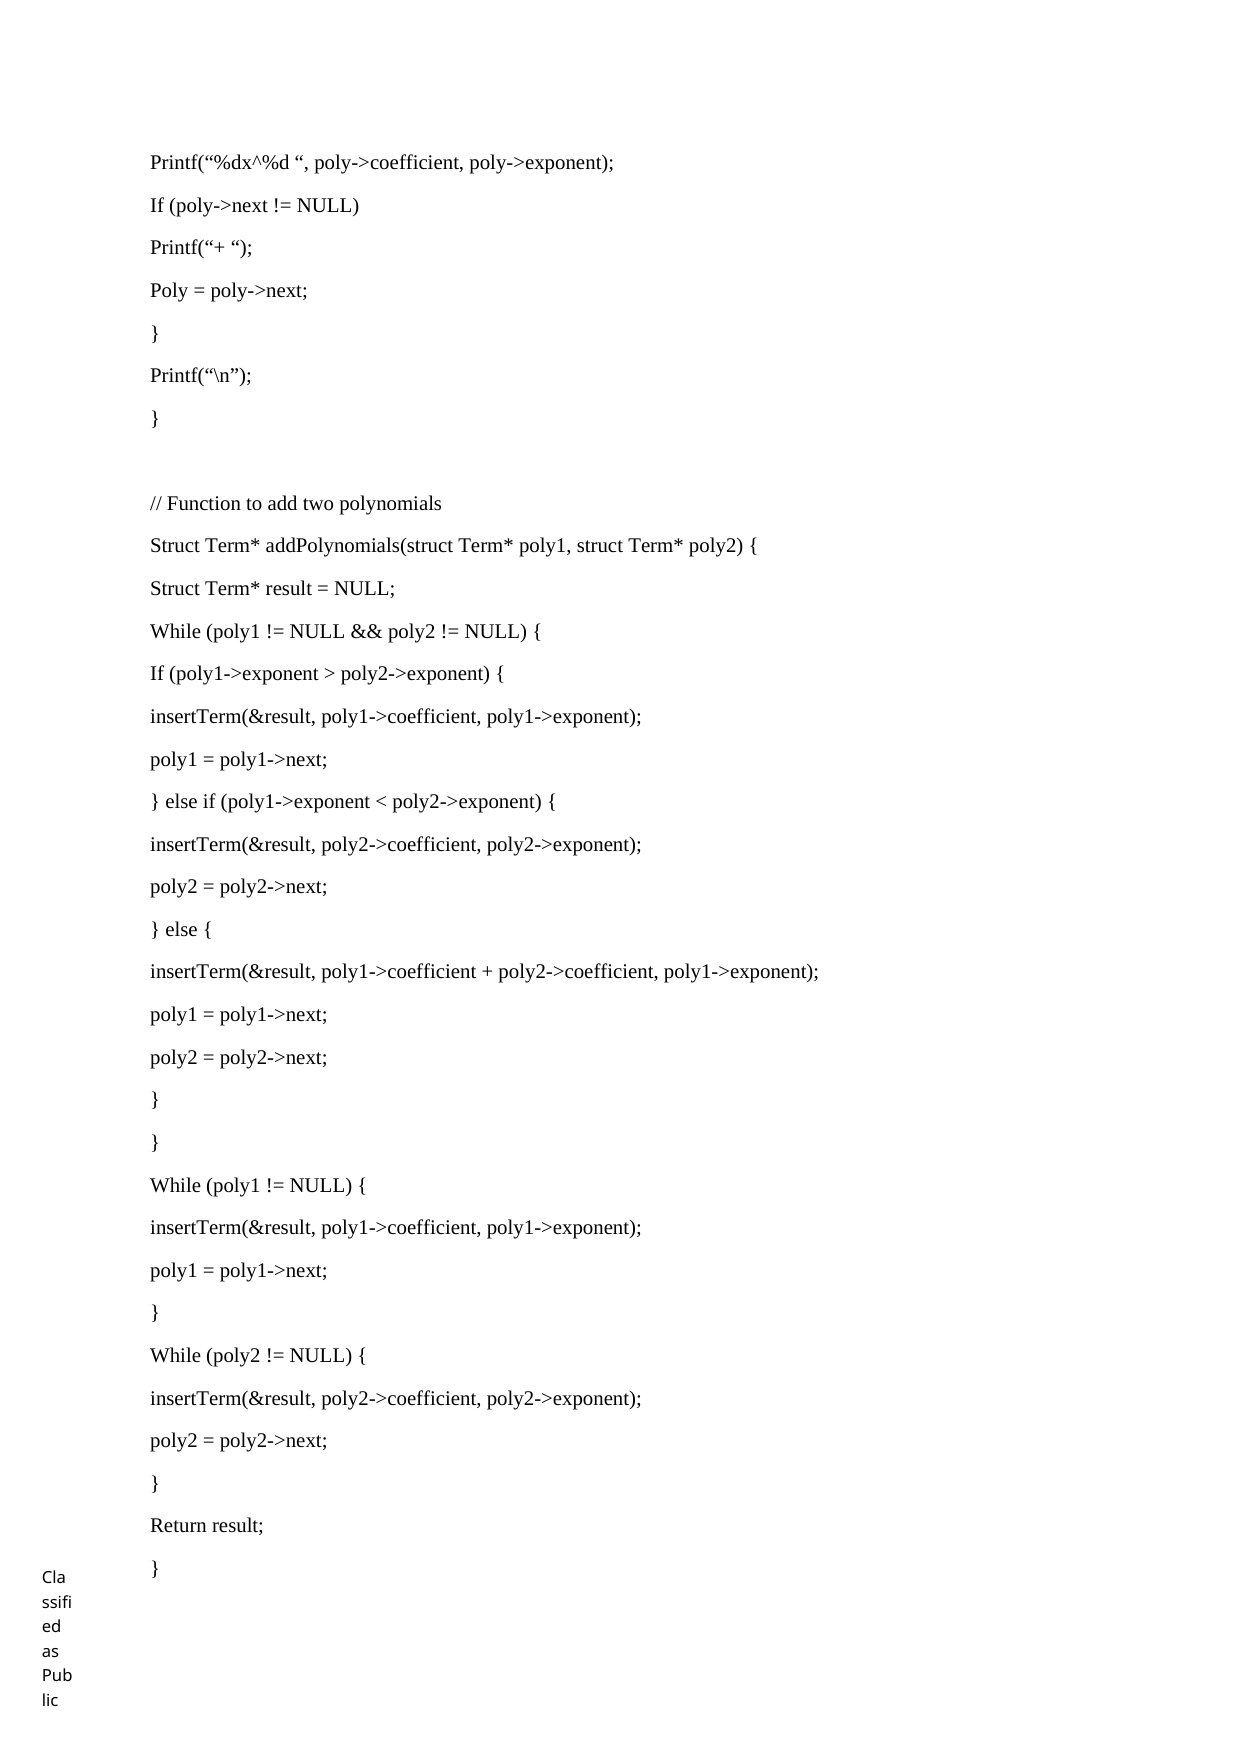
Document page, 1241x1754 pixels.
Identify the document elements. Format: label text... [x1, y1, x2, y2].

text poly2 = poly2->next; [150, 1045, 1090, 1069]
text } [150, 1130, 1090, 1154]
text insertTerm(&result, poly2->coefficient, poly2->exponent); [150, 832, 1090, 856]
text insertTerm(&result, poly1->coefficient, poly1->exponent); [150, 704, 1090, 728]
text If (poly1->exponent > poly2->exponent) { [150, 661, 1090, 685]
text } else { [150, 917, 1090, 941]
text Printf(“+ “); [150, 235, 1090, 259]
text Printf(“\n”); [150, 363, 1090, 387]
text Poly = poly->next; [150, 278, 1090, 302]
text While (poly1 != NULL && poly2 != NULL) { [150, 619, 1090, 643]
text Printf(“%dx^%d “, poly->coefficient, poly->exponent); [150, 150, 1090, 174]
text } [150, 1300, 1090, 1324]
text While (poly1 != NULL) { [150, 1172, 1090, 1197]
text } [150, 320, 1090, 344]
text poly1 = poly1->next; [150, 1002, 1090, 1026]
text // Function to add two polynomials [150, 491, 1090, 515]
text If (poly->next != NULL) [150, 193, 1090, 217]
text } [150, 406, 1090, 430]
text Struct Term* addPolynomials(struct Term* poly1, struct Term* poly2) { [150, 533, 1090, 557]
text } else if (poly1->exponent < poly2->exponent) { [150, 789, 1090, 813]
text poly2 = poly2->next; [150, 874, 1090, 898]
text insertTerm(&result, poly1->coefficient, poly1->exponent); [150, 1215, 1090, 1239]
text Return result; [150, 1513, 1090, 1537]
text insertTerm(&result, poly2->coefficient, poly2->exponent); [150, 1386, 1090, 1409]
text insertTerm(&result, poly1->coefficient + poly2->coefficient, poly1->exponent); [150, 959, 1090, 983]
text } [150, 1087, 1090, 1111]
text } [150, 1556, 1090, 1580]
text poly2 = poly2->next; [150, 1428, 1090, 1452]
text poly1 = poly1->next; [150, 1258, 1090, 1282]
text poly1 = poly1->next; [150, 746, 1090, 771]
text } [150, 1471, 1090, 1495]
text While (poly2 != NULL) { [150, 1343, 1090, 1367]
text Struct Term* result = NULL; [150, 576, 1090, 600]
